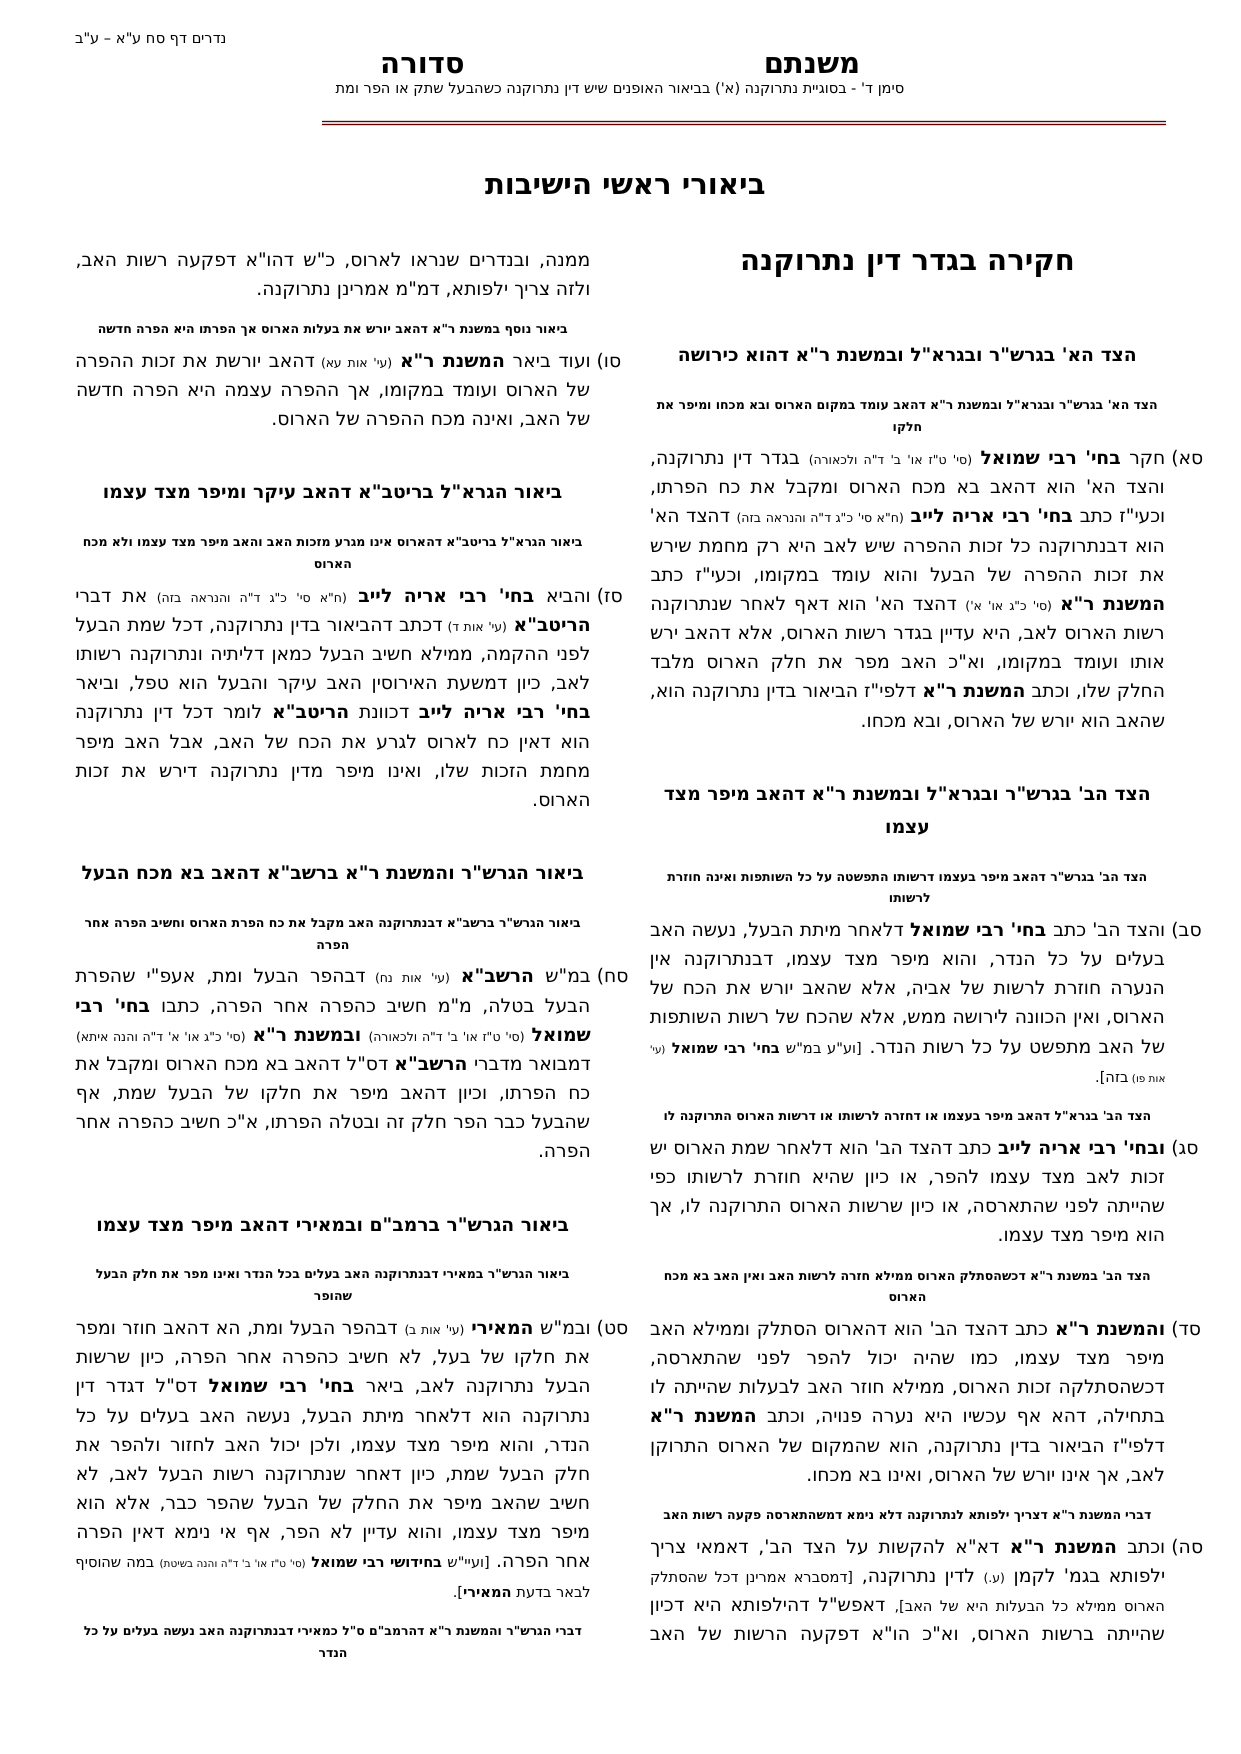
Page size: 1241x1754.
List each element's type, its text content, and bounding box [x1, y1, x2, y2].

text במ"ש הרשב"א (עי' אות ‎נח) דבהפר הבעל ומת, אעפ"י שהפרת הבעל בטלה, מ"מ חשיב כהפרה אחר הפרה, כתבו בחי' רבי שמואל (סי' ט"ז או' ב' ד"ה ולכאורה) ובמשנת ר"א (סי' כ"ג או' א' ד"ה והנה איתא) דמבואר מדברי הרשב"א דס"ל דהאב בא מכח הארוס ומקבל את כח הפרתו, וכיון דהאב מיפר את חלקו של הבעל שמת, אף שהבעל כבר הפר חלק זה ובטלה הפרתו, א"כ חשיב כהפרה אחר הפרה. [75, 959, 591, 1164]
text והצד הב' כתב בחי' רבי שמואל דלאחר מיתת הבעל, נעשה האב בעלים על כל הנדר, והוא מיפר מצד עצמו, דבנתרוקנה אין הנערה חוזרת לרשות של אביה, אלא שהאב יורש את הכח של הארוס, ואין הכוונה לירושה ממש, אלא שהכח של רשות השותפות של האב מתפשט על כל רשות הנדר. [וע"ע במ"ש בחי' רבי שמואל (עי' אות ‎פו) בזה]. [649, 913, 1165, 1088]
subtitle הצד הא' בגרש"ר ובגרא"ל ובמשנת ר"א דהוא כירושה [649, 344, 1165, 366]
text ביאור נוסף במשנת ר"א דהאב יורש את בעלות הארוס אך הפרתו היא הפרה חדשה [75, 322, 591, 337]
subtitle ביאור הגרש"ר ברמב"ם ובמאירי דהאב מיפר מצד עצמו [75, 1214, 591, 1236]
text ובחי' רבי אריה לייב כתב דהצד הב' הוא דלאחר שמת הארוס יש זכות לאב מצד עצמו להפר, או כיון שהיא חוזרת לרשותו כפי שהייתה לפני שהתארסה, או כיון שרשות הארוס התרוקנה לו, אך הוא מיפר מצד עצמו. [649, 1131, 1165, 1247]
text הצד הב' בגרא"ל דהאב מיפר בעצמו או דחזרה לרשותו או דרשות הארוס התרוקנה לו [649, 1109, 1165, 1123]
picture [322, 115, 1166, 130]
text והמשנת ר"א כתב דהצד הב' הוא דהארוס הסתלק וממילא האב מיפר מצד עצמו, כמו שהיה יכול להפר לפני שהתארסה, דכשהסתלקה זכות הארוס, ממילא חוזר האב לבעלות שהייתה לו בתחילה, דהא אף עכשיו היא נערה פנויה, וכתב המשנת ר"א דלפי"ז הביאור בדין נתרוקנה, הוא שהמקום של הארוס התרוקן לאב, אך אינו יורש של הארוס, ואינו בא מכחו. [649, 1312, 1165, 1487]
text ביאור הגרא"ל בריטב"א דהארוס אינו מגרע מזכות האב והאב מיפר מצד עצמו ולא מכח הארוס [75, 535, 591, 572]
text ועוד ביאר המשנת ר"א (עי' אות ‎עא) דהאב יורשת את זכות ההפרה של הארוס ועומד במקומו, אך ההפרה עצמה היא הפרה חדשה של האב, ואינה מכח ההפרה של הארוס. [75, 344, 591, 431]
text ביאור הגרש"ר במאירי דבנתרוקנה האב בעלים בכל הנדר ואינו מפר את חלק הבעל שהופר [75, 1267, 591, 1304]
text וכתב המשנת ר"א דא"א להקשות על הצד הב', דאמאי צריך ילפותא בגמ' לקמן (ע.) לדין נתרוקנה, [דמסברא אמרינן דכל שהסתלק הארוס ממילא כל הבעלות היא של האב], דאפש"ל דהילפותא היא דכיון שהייתה ברשות הארוס, וא"כ הו"א דפקעה הרשות של האב ממנה, ובנדרים שנראו לארוס, כ"ש דהו"א דפקעה רשות האב, ולזה צריך ילפותא, דמ"מ אמרינן נתרוקנה. [649, 1530, 1165, 1646]
text ובמ"ש המאירי (עי' אות ‎ב) דבהפר הבעל ומת, הא דהאב חוזר ומפר את חלקו של בעל, לא חשיב כהפרה אחר הפרה, כיון שרשות הבעל נתרוקנה לאב, ביאר בחי' רבי שמואל דס"ל דגדר דין נתרוקנה הוא דלאחר מיתת הבעל, נעשה האב בעלים על כל הנדר, והוא מיפר מצד עצמו, ולכן יכול האב לחזור ולהפר את חלק הבעל שמת, כיון דאחר שנתרוקנה רשות הבעל לאב, לא חשיב שהאב מיפר את החלק של הבעל שהפר כבר, אלא הוא מיפר מצד עצמו, והוא עדיין לא הפר, אף אי נימא דאין הפרה אחר הפרה. [ועיי"ש בחידושי רבי שמואל (סי' ט"ז או' ב' ד"ה והנה בשיטת) במה שהוסיף לבאר בדעת המאירי]. [75, 1311, 591, 1603]
subtitle הצד הב' בגרש"ר ובגרא"ל ובמשנת ר"א דהאב מיפר מצד עצמו [649, 783, 1165, 838]
text ביאורי ראשי הישיבות [75, 167, 1165, 201]
text הצד הא' בגרש"ר ובגרא"ל ובמשנת ר"א דהאב עומד במקום הארוס ובא מכחו ומיפר את חלקו [649, 397, 1165, 434]
text ביאור הגרש"ר ברשב"א דבנתרוקנה האב מקבל את כח הפרת הארוס וחשיב הפרה אחר הפרה [75, 916, 591, 952]
subtitle ביאור הגרש"ר והמשנת ר"א ברשב"א דהאב בא מכח הבעל [75, 862, 591, 884]
text הצד הב' בגרש"ר דהאב מיפר בעצמו דרשותו התפשטה על כל השותפות ואינה חוזרת לרשותו [649, 869, 1165, 906]
text והביא בחי' רבי אריה לייב (ח"א סי' כ"ג ד"ה והנראה בזה) את דברי הריטב"א (עי' אות ‎ד) דכתב דהביאור בדין נתרוקנה, דכל שמת הבעל לפני ההקמה, ממילא חשיב הבעל כמאן דליתיה ונתרוקנה רשותו לאב, כיון דמשעת האירוסין האב עיקר והבעל הוא טפל, וביאר בחי' רבי אריה לייב דכוונת הריטב"א לומר דכל דין נתרוקנה הוא דאין כח לארוס לגרע את הכח של האב, אבל האב מיפר מחמת הזכות שלו, ואינו מיפר מדין נתרוקנה דירש את זכות הארוס. [75, 579, 591, 812]
text הצד הב' במשנת ר"א דכשהסתלק הארוס ממילא חזרה לרשות האב ואין האב בא מכח הארוס [649, 1268, 1165, 1305]
text וכתב המשנת ר"א דא"א להקשות על הצד הב', דאמאי צריך ילפותא בגמ' לקמן (ע.) לדין נתרוקנה, [דמסברא אמרינן דכל שהסתלק הארוס ממילא כל הבעלות היא של האב], דאפש"ל דהילפותא היא דכיון שהייתה ברשות הארוס, וא"כ הו"א דפקעה הרשות של האב ממנה, ובנדרים שנראו לארוס, כ"ש דהו"א דפקעה רשות האב, ולזה צריך ילפותא, דמ"מ אמרינן נתרוקנה. [75, 243, 591, 301]
subtitle ביאור הגרא"ל בריטב"א דהאב עיקר ומיפר מצד עצמו [75, 481, 591, 503]
text חקירה בגדר דין נתרוקנה [649, 243, 1165, 277]
text דברי המשנת ר"א דצריך ילפותא לנתרוקנה דלא נימא דמשהתארסה פקעה רשות האב [649, 1508, 1165, 1522]
text חקר בחי' רבי שמואל (סי' ט"ז או' ב' ד"ה ולכאורה) בגדר דין נתרוקנה, והצד הא' הוא דהאב בא מכח הארוס ומקבל את כח הפרתו, וכעי"ז כתב בחי' רבי אריה לייב (ח"א סי' כ"ג ד"ה והנראה בזה) דהצד הא' הוא דבנתרוקנה כל זכות ההפרה שיש לאב היא רק מחמת שירש את זכות ההפרה של הבעל והוא עומד במקומו, וכעי"ז כתב המשנת ר"א (סי' כ"ג או' א') דהצד הא' הוא דאף לאחר שנתרוקנה רשות הארוס לאב, היא עדיין בגדר רשות הארוס, אלא דהאב ירש אותו ועומד במקומו, וא"כ האב מפר את חלק הארוס מלבד החלק שלו, וכתב המשנת ר"א דלפי"ז הביאור בדין נתרוקנה הוא, שהאב הוא יורש של הארוס, ובא מכחו. [649, 441, 1165, 733]
text דברי הגרש"ר והמשנת ר"א דהרמב"ם ס"ל כמאירי דבנתרוקנה האב נעשה בעלים על כל הנדר [75, 1624, 591, 1660]
